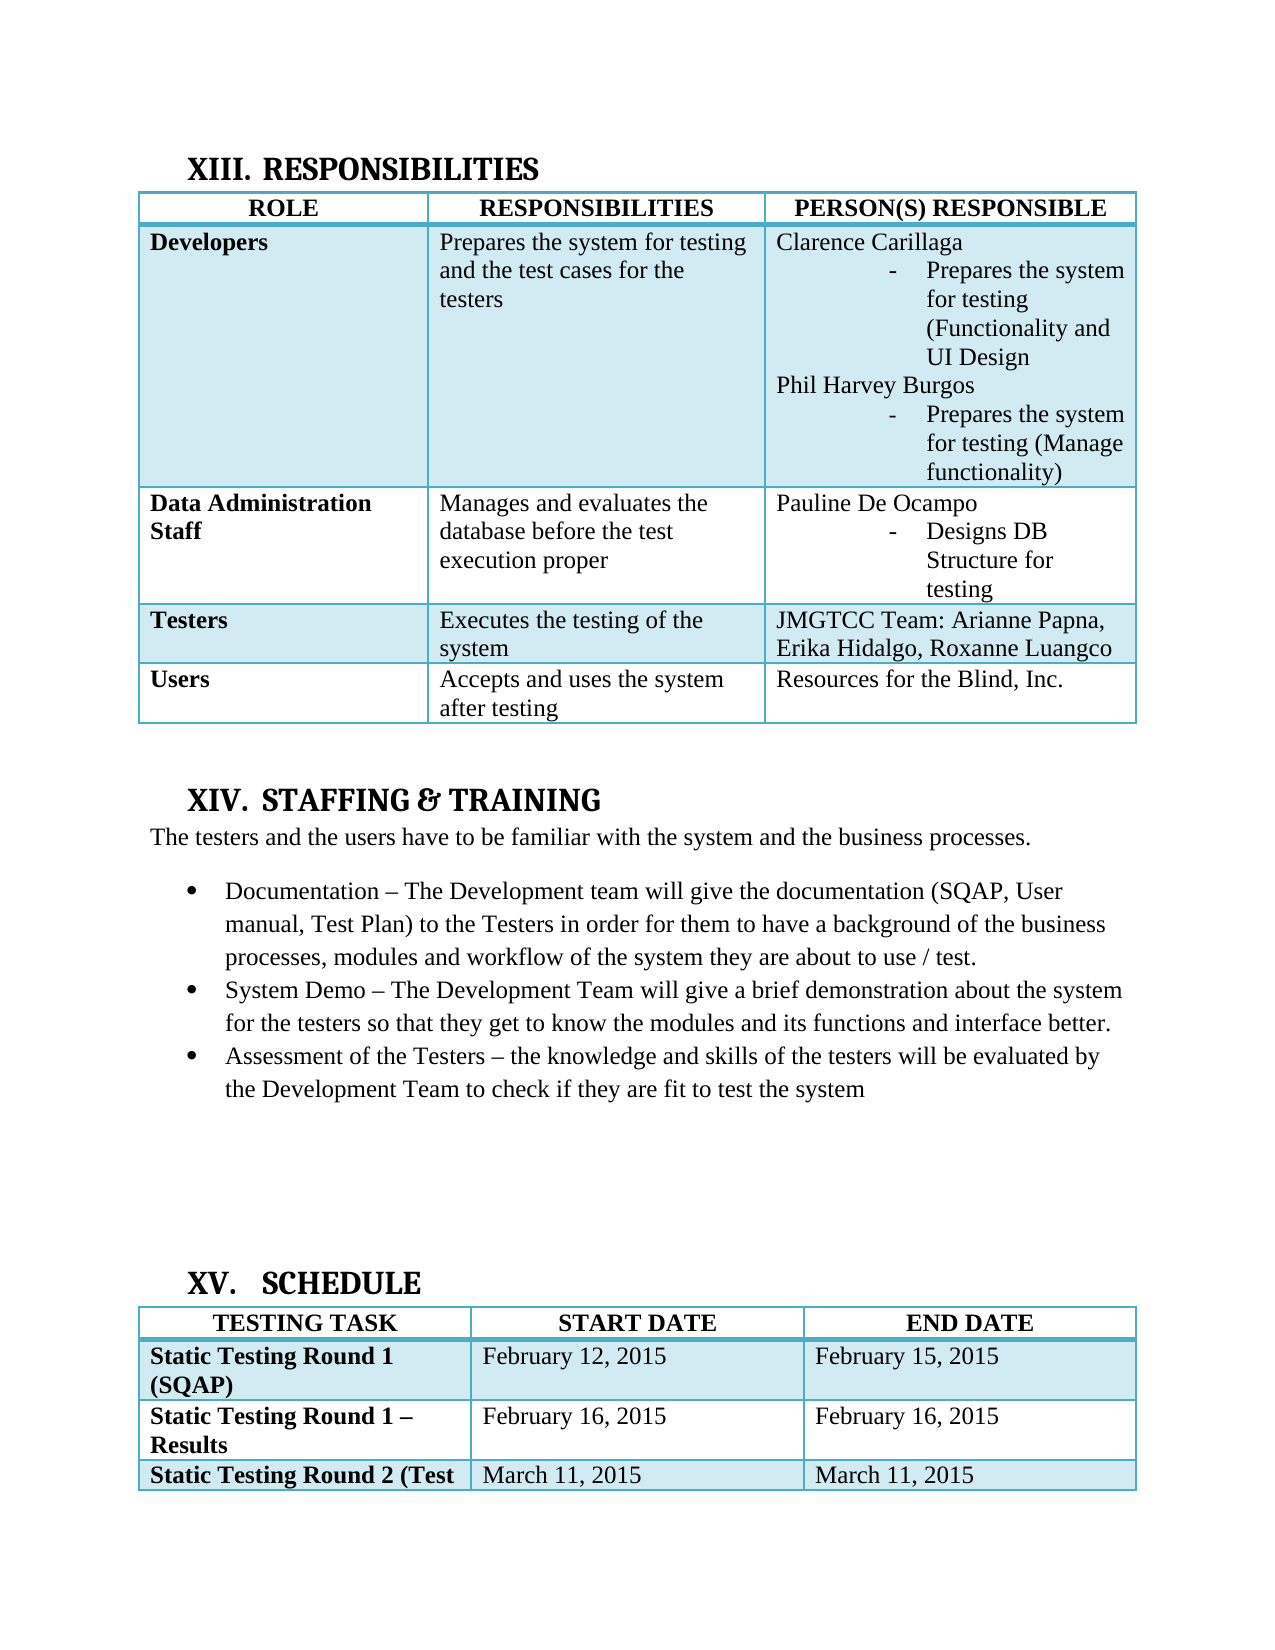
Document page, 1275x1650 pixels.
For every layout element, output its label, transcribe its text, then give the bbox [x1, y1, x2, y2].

table_header START DATE [472, 1308, 803, 1337]
list System Demo – The Development Team will give a brief demonstration about the system for the testers so that they get to know the modules and its functions and interface better. [187, 975, 1125, 1037]
table_cell Accepts and uses the system after testing [429, 664, 764, 722]
subtitle RESPONSIBILITIES [187, 150, 1125, 188]
text The testers and the users have to be familiar with the system and the business processes. [150, 822, 1125, 851]
table_cell Static Testing Round 1 – Results [140, 1401, 470, 1458]
table_cell Static Testing Round 1 (SQAP) [140, 1342, 470, 1399]
table_cell Testers [140, 605, 427, 662]
table_cell JMGTCC Team: Arianne Papna, Erika Hidalgo, Roxanne Luangco [766, 605, 1135, 662]
table_header PERSON(S) RESPONSIBLE [766, 194, 1135, 222]
table_header RESPONSIBILITIES [429, 194, 764, 222]
table_cell February 16, 2015 [805, 1401, 1135, 1458]
table_cell March 11, 2015 [805, 1461, 1135, 1489]
table_header ROLE [140, 194, 427, 222]
table_cell Executes the testing of the system [429, 605, 764, 662]
table_cell Pauline De Ocampo Designs DB Structure for testing [766, 488, 1135, 603]
table_cell Static Testing Round 2 (Test Plan & Test Cases) [140, 1461, 470, 1489]
table_cell Developers [140, 227, 427, 486]
list Documentation – The Development team will give the documentation (SQAP, User manual, Test Plan) to the Testers in order for them to have a background of the business processes, modules and workflow of the system they are about to use / test. [187, 876, 1125, 971]
list Assessment of the Testers – the knowledge and skills of the testers will be evaluated by the Development Team to check if they are fit to test the system [187, 1041, 1125, 1103]
table_header END DATE [805, 1308, 1135, 1337]
subtitle STAFFING & TRAINING [187, 781, 1125, 819]
table_cell Data Administration Staff [140, 488, 427, 603]
table_cell March 11, 2015 [472, 1461, 803, 1489]
table_cell Prepares the system for testing and the test cases for the testers [429, 227, 764, 486]
table_cell February 16, 2015 [472, 1401, 803, 1458]
table_cell Resources for the Blind, Inc. [766, 664, 1135, 722]
table_cell February 12, 2015 [472, 1342, 803, 1399]
table_cell Manages and evaluates the database before the test execution proper [429, 488, 764, 603]
subtitle SCHEDULE [187, 1264, 1125, 1303]
table_header TESTING TASK [140, 1308, 470, 1337]
table_cell Clarence Carillaga Prepares the system for testing (Functionality and UI Design Phil Harvey Burgos Prepares the system for testing (Manage functionality) [766, 227, 1135, 486]
table_cell Users [140, 664, 427, 722]
table_cell February 15, 2015 [805, 1342, 1135, 1399]
